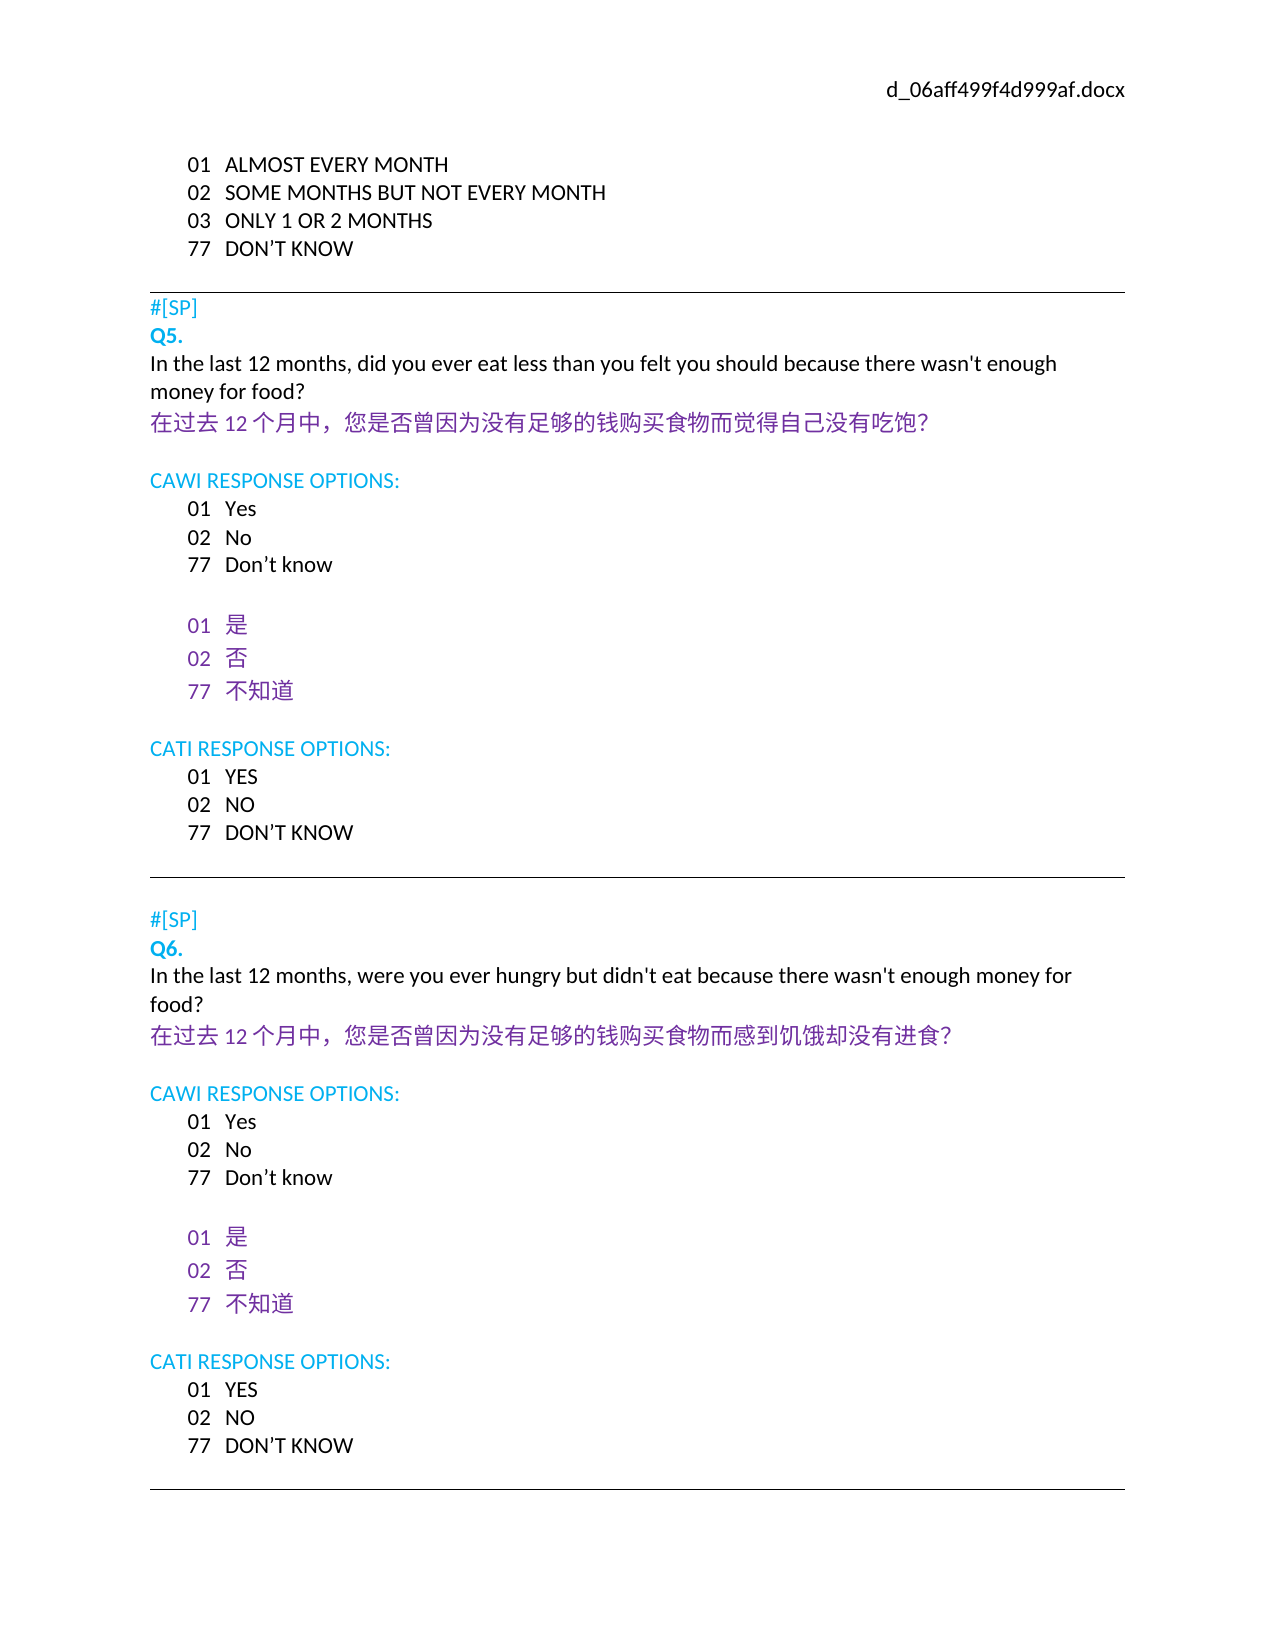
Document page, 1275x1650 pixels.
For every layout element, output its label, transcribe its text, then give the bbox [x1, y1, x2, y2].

text In the last 12 months, did you ever eat less than you felt you should because there wasn't enough money for food? [150, 349, 1125, 405]
list Yes [187, 1375, 1125, 1403]
list 否 [187, 640, 1125, 673]
list Yes [187, 762, 1125, 790]
list No [187, 790, 1125, 818]
subtitle Q5. [150, 321, 1125, 349]
list No [187, 1403, 1125, 1431]
list 是 [187, 607, 1125, 640]
text 在过去 12 个月中，您是否曾因为没有足够的钱购买食物而感到饥饿却没有进食？ [150, 1018, 1125, 1051]
list Yes [187, 1107, 1125, 1135]
text In the last 12 months, were you ever hungry but didn't eat because there wasn't enough money for food? [150, 962, 1125, 1018]
subtitle Q6. [150, 934, 1125, 962]
list No [187, 523, 1125, 551]
list DON’T KNOW [187, 1431, 1125, 1459]
list Don’t know [187, 551, 1125, 579]
list Some months but not every month [187, 178, 1125, 206]
text CAWI RESPONSE OPTIONS: [150, 1079, 1125, 1107]
text #[SP] [150, 906, 1125, 934]
list DON’T KNOW [187, 234, 1125, 262]
list 不知道 [187, 673, 1125, 706]
list Yes [187, 494, 1125, 523]
list 不知道 [187, 1286, 1125, 1319]
list 否 [187, 1252, 1125, 1286]
list Only 1 or 2 months [187, 206, 1125, 234]
text #[SP] [150, 293, 1125, 321]
text CAWI RESPONSE OPTIONS: [150, 467, 1125, 494]
text CATI RESPONSE OPTIONS: [150, 734, 1125, 762]
list Almost every month [187, 150, 1125, 178]
list Don’t know [187, 818, 1125, 846]
list 是 [187, 1219, 1125, 1252]
text 在过去 12 个月中，您是否曾因为没有足够的钱购买食物而觉得自己没有吃饱？ [150, 405, 1125, 438]
list Don’t know [187, 1163, 1125, 1191]
list No [187, 1135, 1125, 1163]
text CATI RESPONSE OPTIONS: [150, 1347, 1125, 1375]
